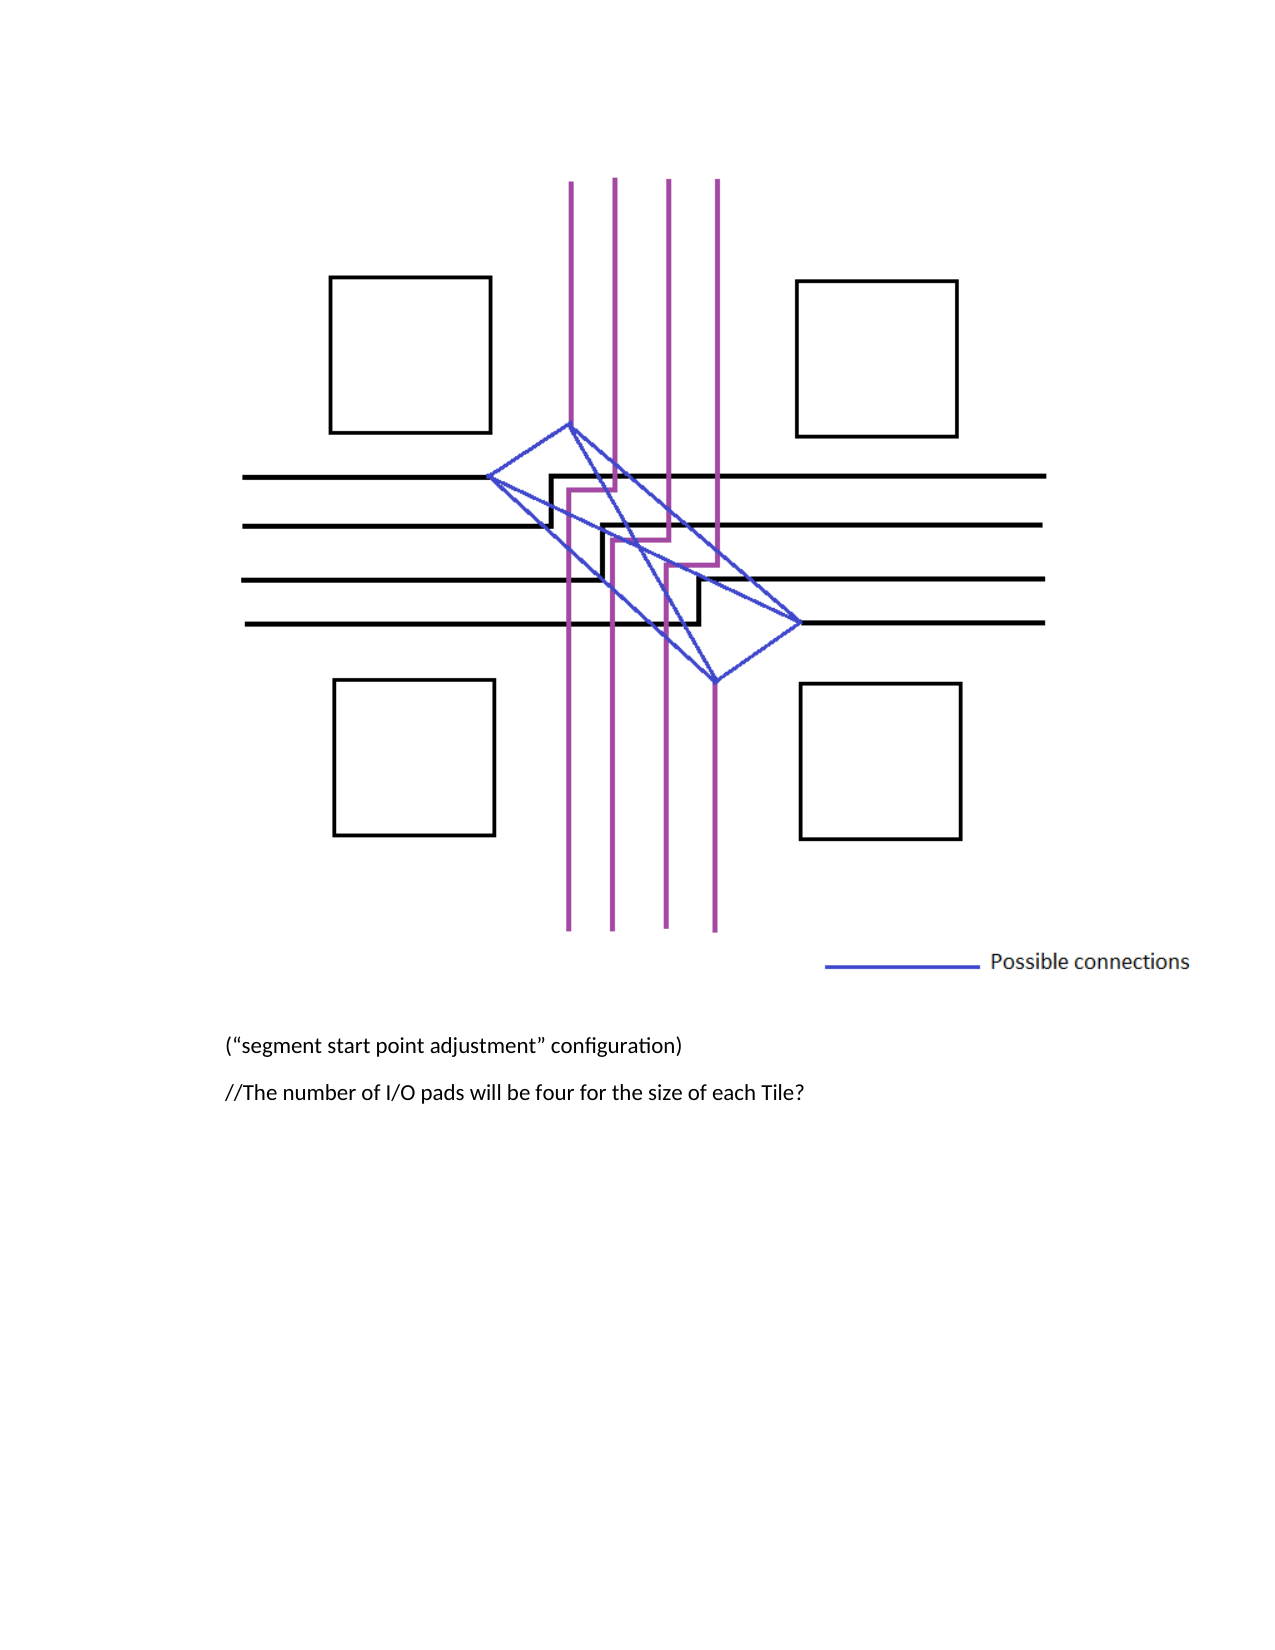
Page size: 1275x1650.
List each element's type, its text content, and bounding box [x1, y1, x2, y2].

text //The number of I/O pads will be four for the size of each Tile? [150, 1078, 1125, 1106]
text (“segment start point adjustment” configuration) [150, 1031, 1125, 1059]
picture [225, 149, 1199, 1013]
